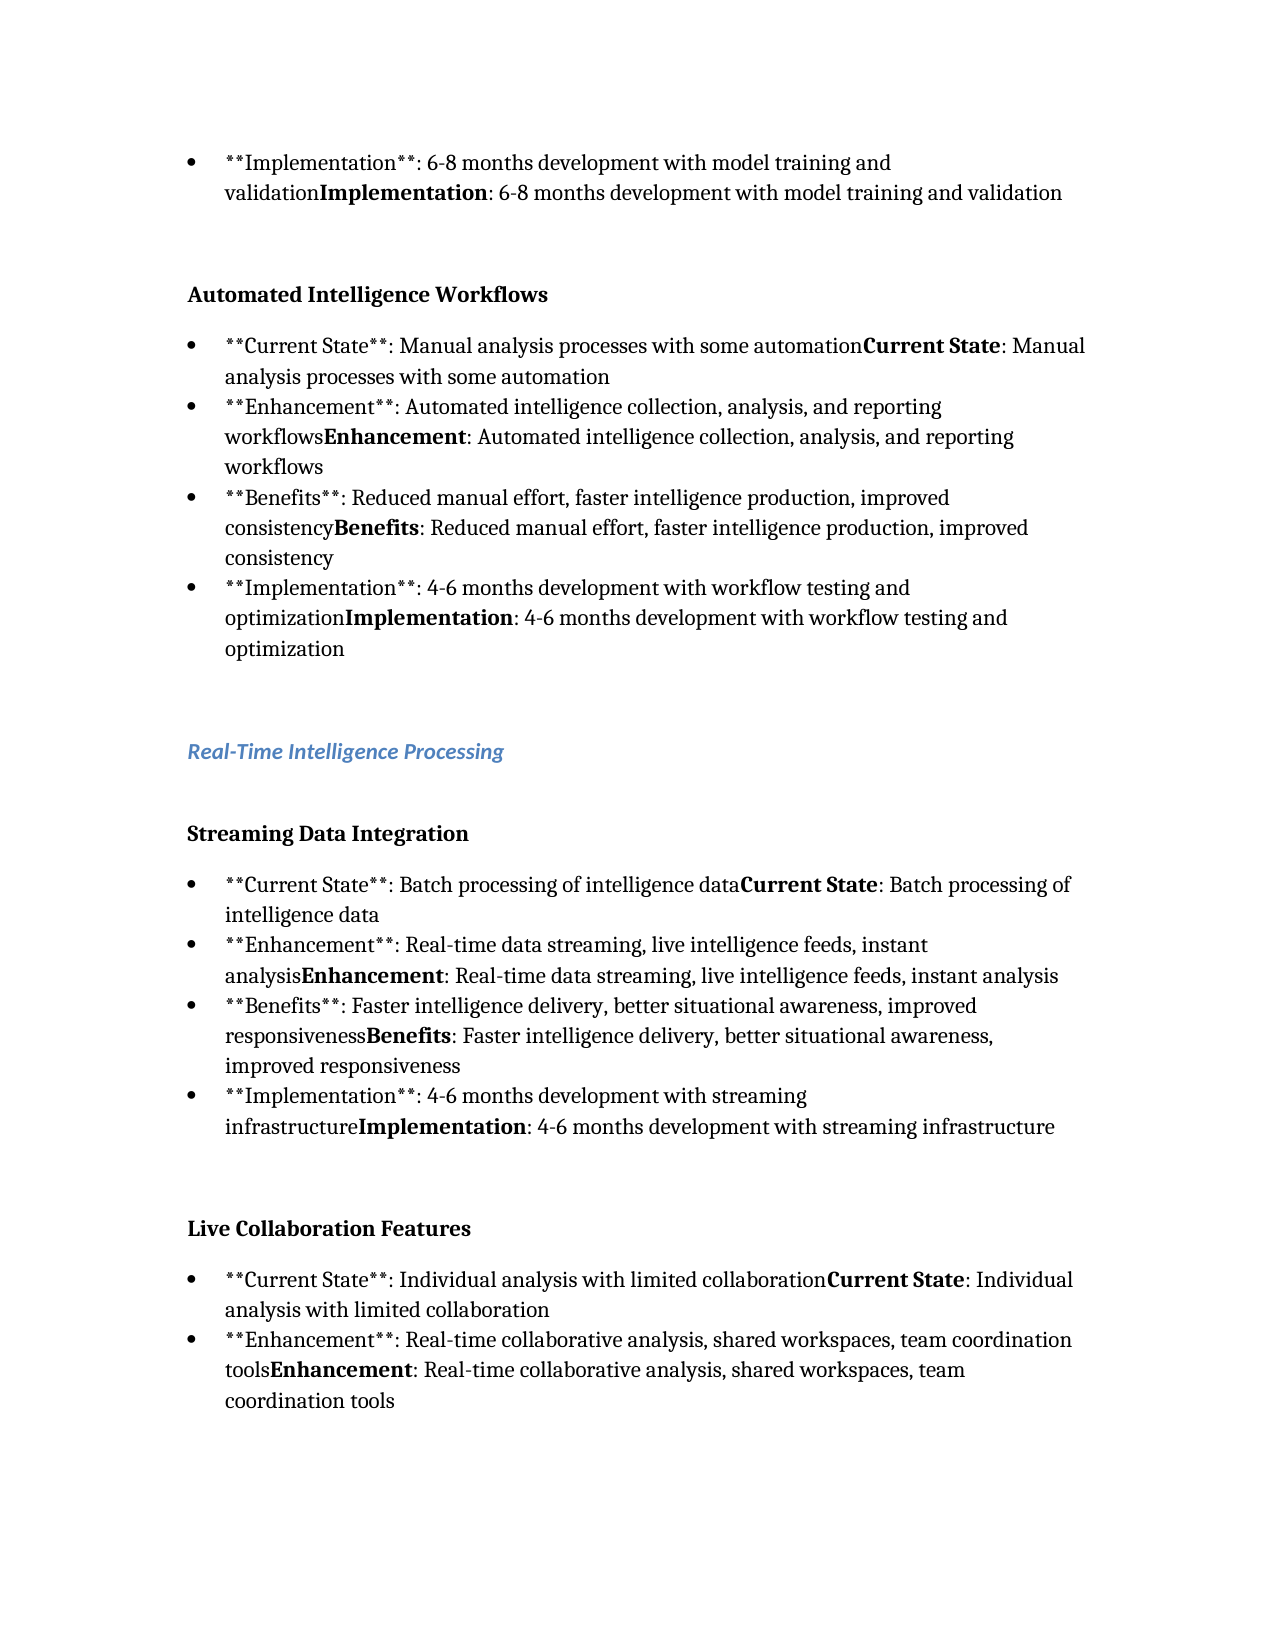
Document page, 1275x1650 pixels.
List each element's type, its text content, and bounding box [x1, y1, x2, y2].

text Streaming Data Integration [187, 821, 1087, 847]
subtitle Real-Time Intelligence Processing [187, 737, 1087, 766]
list **Enhancement**: Automated intelligence collection, analysis, and reporting workflowsEnhancement: Automated intelligence collection, analysis, and reporting workflows [187, 394, 1087, 481]
list **Current State**: Manual analysis processes with some automationCurrent State: Manual analysis processes with some automation [187, 333, 1087, 390]
list **Implementation**: 4-6 months development with workflow testing and optimizationImplementation: 4-6 months development with workflow testing and optimization [187, 575, 1087, 662]
list **Implementation**: 6-8 months development with model training and validationImplementation: 6-8 months development with model training and validation [187, 150, 1087, 207]
list **Enhancement**: Real-time data streaming, live intelligence feeds, instant analysisEnhancement: Real-time data streaming, live intelligence feeds, instant analysis [187, 932, 1087, 989]
list **Implementation**: 4-6 months development with streaming infrastructureImplementation: 4-6 months development with streaming infrastructure [187, 1083, 1087, 1140]
list **Current State**: Individual analysis with limited collaborationCurrent State: Individual analysis with limited collaboration [187, 1267, 1087, 1323]
list **Benefits**: Faster intelligence delivery, better situational awareness, improved responsivenessBenefits: Faster intelligence delivery, better situational awareness, improved responsiveness [187, 993, 1087, 1079]
list **Current State**: Batch processing of intelligence dataCurrent State: Batch processing of intelligence data [187, 872, 1087, 928]
text Live Collaboration Features [187, 1216, 1087, 1242]
list **Benefits**: Reduced manual effort, faster intelligence production, improved consistencyBenefits: Reduced manual effort, faster intelligence production, improved consistency [187, 484, 1087, 571]
list **Enhancement**: Real-time collaborative analysis, shared workspaces, team coordination toolsEnhancement: Real-time collaborative analysis, shared workspaces, team coordination tools [187, 1327, 1087, 1414]
text Automated Intelligence Workflows [187, 282, 1087, 309]
